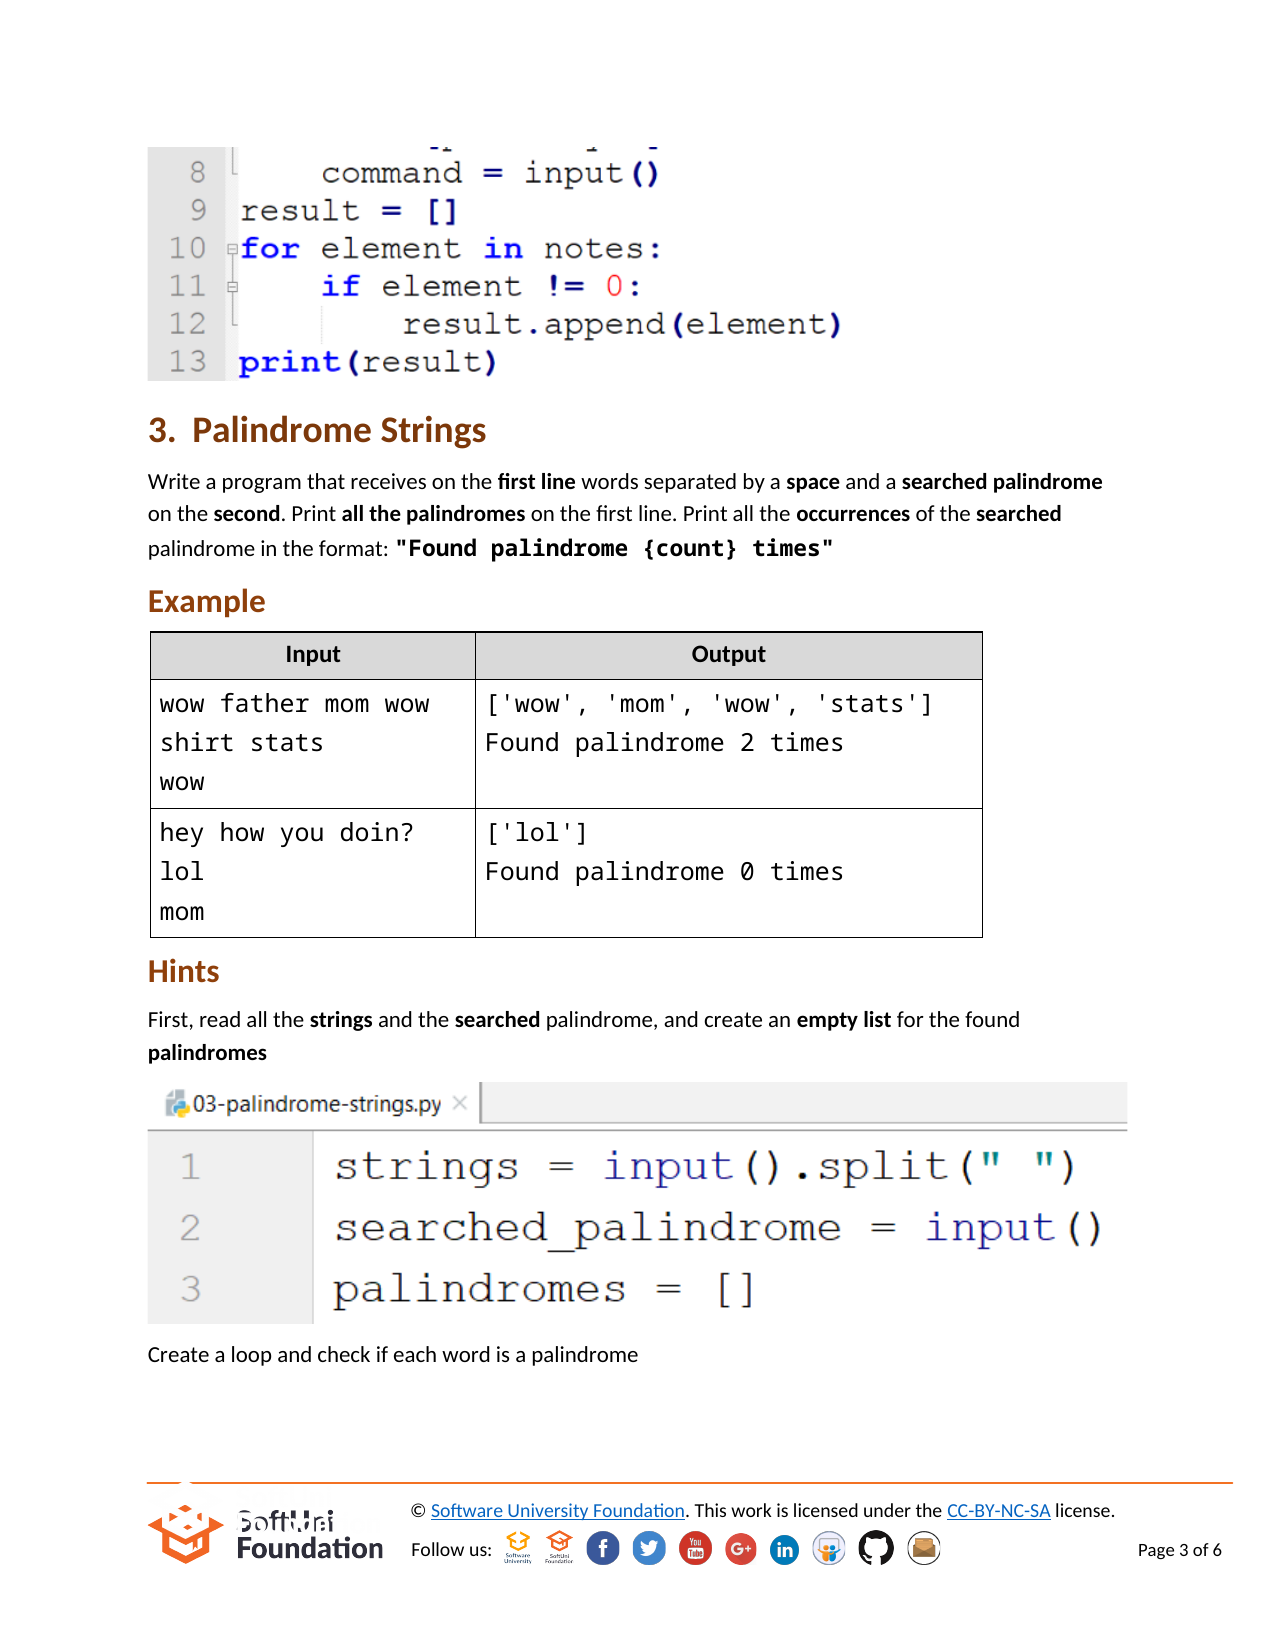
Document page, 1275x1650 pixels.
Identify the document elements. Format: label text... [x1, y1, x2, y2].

picture [504, 1531, 532, 1565]
picture [783, 1547, 792, 1556]
picture [147, 1082, 1128, 1324]
picture [679, 1531, 712, 1565]
picture [812, 1531, 846, 1565]
subtitle Hints [148, 951, 1127, 991]
table_cell ['lol'] Found palindrome 0 times [476, 809, 982, 937]
picture [147, 147, 867, 381]
picture [545, 1530, 574, 1565]
picture [147, 1480, 383, 1564]
picture [586, 1531, 620, 1565]
picture [725, 1533, 757, 1565]
text Write a program that receives on the first line words separated by a space and a searched palindrome on the second. Print all the palindromes on the first line. Print all the occurrences of the searched palindrome in the format: "Found palindrome {count} times" [148, 467, 1127, 563]
picture [791, 1535, 799, 1544]
picture [770, 1556, 778, 1565]
picture [632, 1531, 666, 1565]
table_header Input [151, 633, 475, 679]
subtitle Example [148, 580, 1127, 621]
table_cell ['wow', 'mom', 'wow', 'stats'] Found palindrome 2 times [476, 680, 982, 808]
picture [858, 1530, 894, 1565]
text Create a loop and check if each word is a palindrome [148, 1340, 1127, 1368]
text First, read all the strings and the searched palindrome, and create an empty list for the found palindromes [148, 1006, 1127, 1066]
picture [907, 1531, 941, 1565]
subtitle Palindrome Strings [148, 406, 1127, 452]
picture [791, 1556, 799, 1565]
table_cell wow father mom wow shirt stats wow [151, 680, 475, 808]
table_header Output [476, 633, 982, 679]
table_cell hey how you doin? lol mom [151, 809, 475, 937]
picture [770, 1535, 778, 1544]
